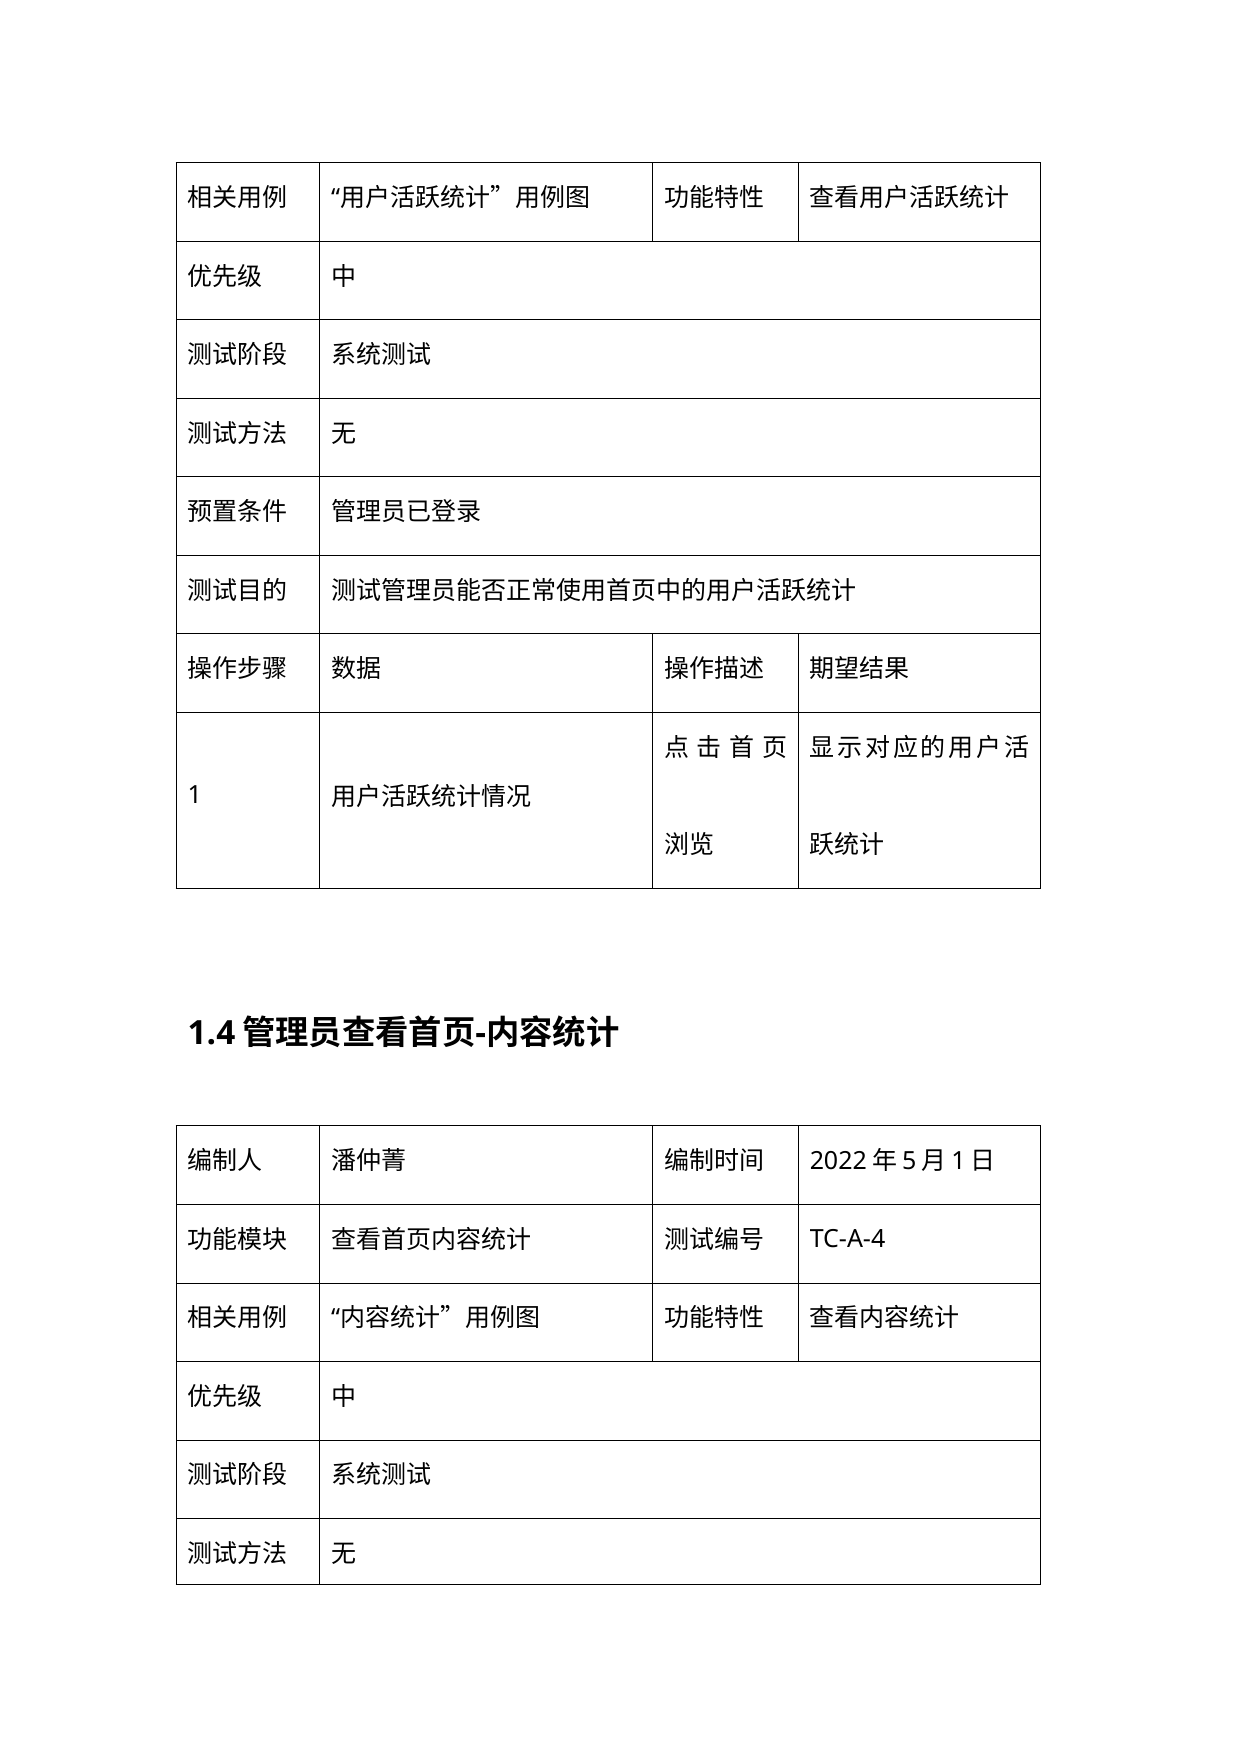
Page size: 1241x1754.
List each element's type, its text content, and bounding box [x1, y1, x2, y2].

table_cell 期望结果 [799, 634, 1040, 712]
table_cell 功能特性 [653, 1284, 798, 1361]
table_cell 测试目的 [177, 556, 319, 633]
table_cell 相关用例 [177, 1284, 319, 1361]
table_cell 系统测试 [320, 320, 1040, 398]
table_cell 用户活跃统计情况 [320, 713, 652, 888]
table_cell 优先级 [177, 242, 319, 319]
table_cell TC-A-4 [799, 1205, 1040, 1282]
table_cell 操作步骤 [177, 634, 319, 712]
table_cell 数据 [320, 634, 652, 712]
table_cell 查看首页内容统计 [320, 1205, 652, 1282]
table_cell 测试管理员能否正常使用首页中的用户活跃统计 [320, 556, 1040, 633]
table_cell 功能特性 [653, 163, 798, 241]
table_cell 测试方法 [177, 1519, 319, 1584]
table_header 编制时间 [653, 1126, 798, 1204]
table_cell 测试阶段 [177, 320, 319, 398]
table_cell 查看内容统计 [799, 1284, 1040, 1361]
table_cell 预置条件 [177, 477, 319, 555]
table_cell 测试编号 [653, 1205, 798, 1282]
table_header 2022年5月1日 [799, 1126, 1040, 1204]
table_cell 系统测试 [320, 1441, 1040, 1518]
table_cell 1 [177, 713, 319, 888]
table_cell “用户活跃统计”用例图 [320, 163, 652, 241]
table_header 潘仲菁 [320, 1126, 652, 1204]
table_cell 测试方法 [177, 399, 319, 476]
table_cell 中 [320, 1362, 1040, 1439]
table_cell “内容统计”用例图 [320, 1284, 652, 1361]
table_cell 中 [320, 242, 1040, 319]
table_cell 相关用例 [177, 163, 319, 241]
subtitle 1.4管理员查看首页-内容统计 [187, 998, 1053, 1063]
table_cell 无 [320, 1519, 1040, 1584]
table_cell 优先级 [177, 1362, 319, 1439]
table_cell 点击首页浏览 [653, 713, 798, 888]
table_cell 管理员已登录 [320, 477, 1040, 555]
table_cell 测试阶段 [177, 1441, 319, 1518]
table_cell 查看用户活跃统计 [799, 163, 1040, 241]
table_cell 无 [320, 399, 1040, 476]
table_header 编制人 [177, 1126, 319, 1204]
table_cell 显示对应的用户活跃统计 [799, 713, 1040, 888]
table_cell 功能模块 [177, 1205, 319, 1282]
table_cell 操作描述 [653, 634, 798, 712]
